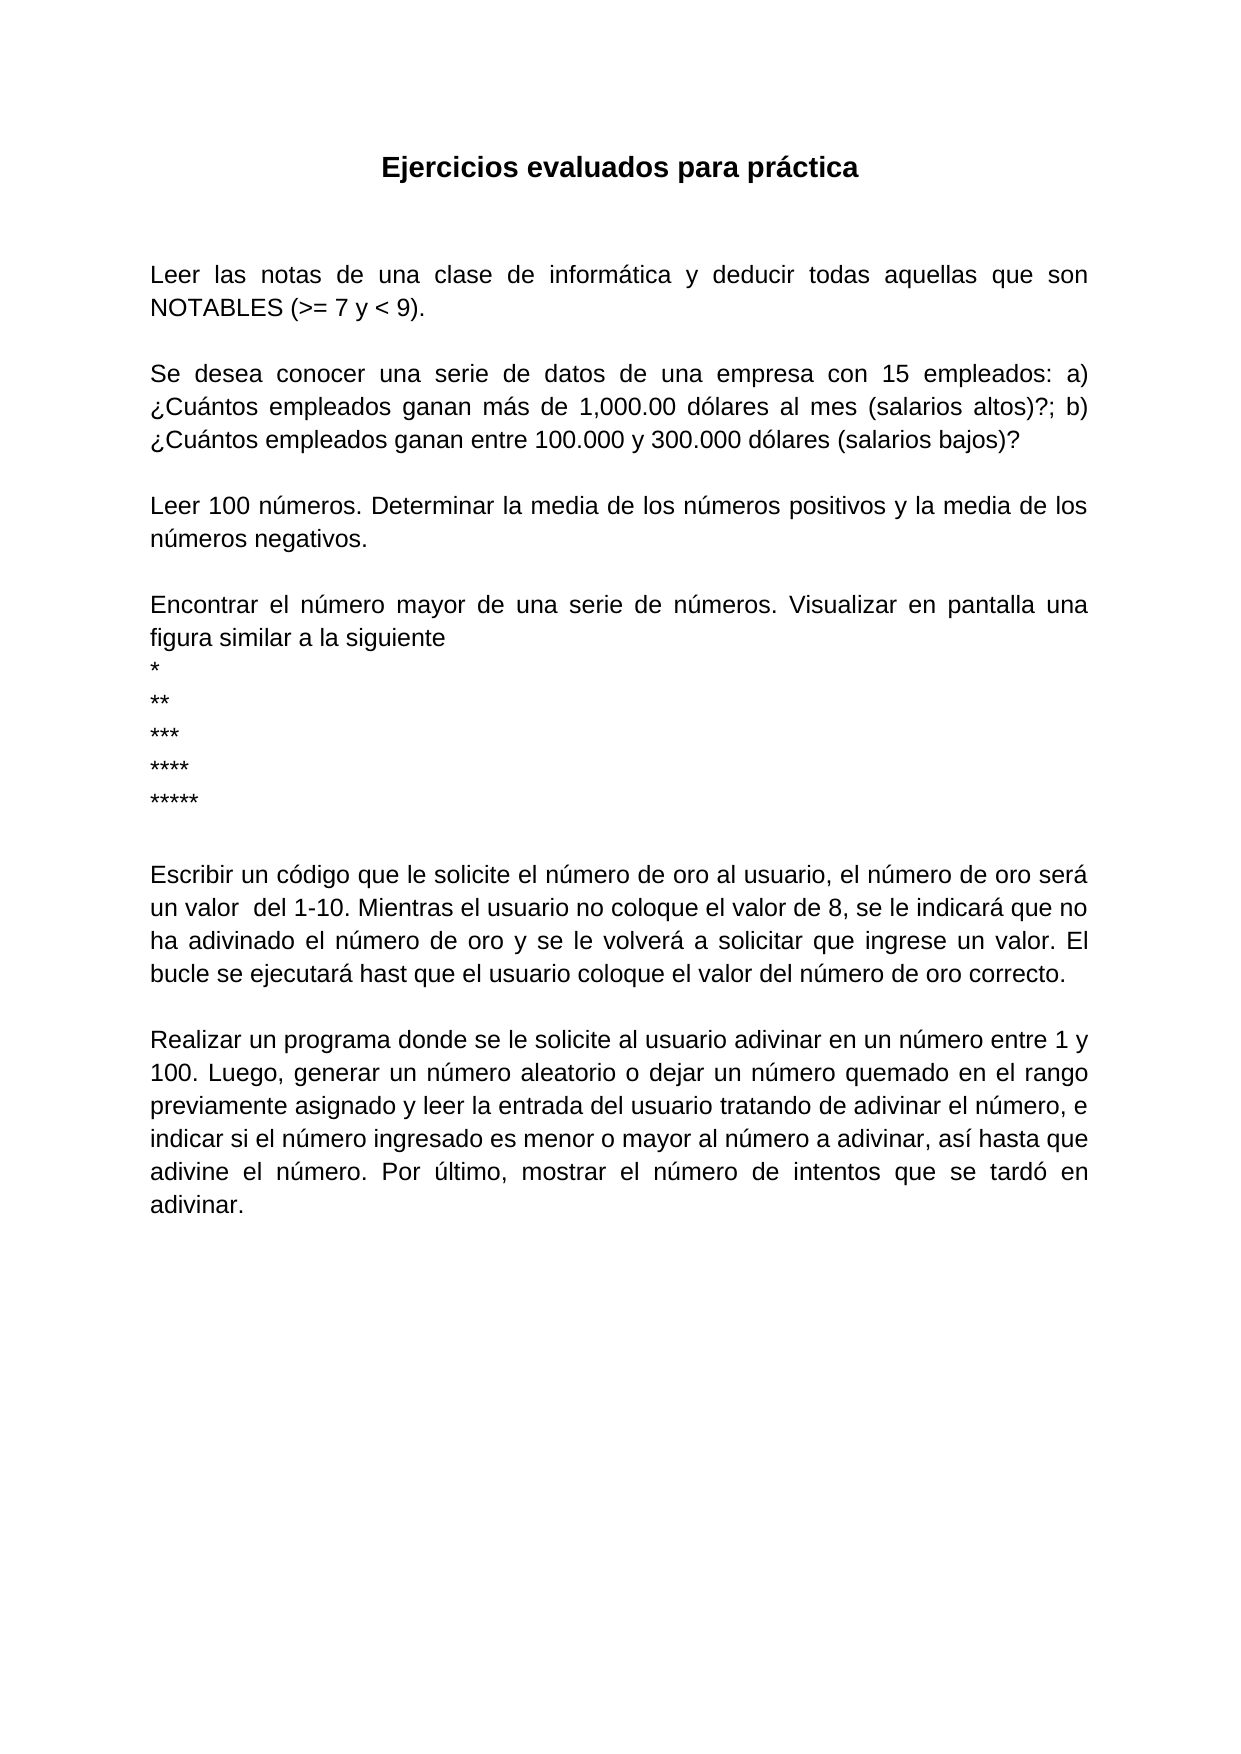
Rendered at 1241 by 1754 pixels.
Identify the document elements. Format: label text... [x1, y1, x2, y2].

text ***** [150, 788, 1090, 817]
text Ejercicios evaluados para práctica [150, 150, 1090, 183]
text Escribir un código que le solicite el número de oro al usuario, el número de oro será un valor del 1-10. Mientras el usuario no coloque el valor de 8, se le indicará que no ha adivinado el número de oro y se le volverá a solicitar que ingrese un valor. El bucle se ejecutará hast que el usuario coloque el valor del número de oro correcto. [150, 860, 1090, 988]
text *** [150, 722, 1090, 751]
text **** [150, 755, 1090, 784]
text Leer 100 números. Determinar la media de los números positivos y la media de los números negativos. [150, 491, 1090, 553]
text Realizar un programa donde se le solicite al usuario adivinar en un número entre 1 y 100. Luego, generar un número aleatorio o dejar un número quemado en el rango previamente asignado y leer la entrada del usuario tratando de adivinar el número, e indicar si el número ingresado es menor o mayor al número a adivinar, así hasta que adivine el número. Por último, mostrar el número de intentos que se tardó en adivinar. [150, 1025, 1090, 1219]
text Encontrar el número mayor de una serie de números. Visualizar en pantalla una figura similar a la siguiente [150, 590, 1090, 652]
text Leer las notas de una clase de informática y deducir todas aquellas que son NOTABLES (>= 7 y < 9). [150, 260, 1090, 322]
text Se desea conocer una serie de datos de una empresa con 15 empleados: a) ¿Cuántos empleados ganan más de 1,000.00 dólares al mes (salarios altos)?; b) ¿Cuántos empleados ganan entre 100.000 y 300.000 dólares (salarios bajos)? [150, 359, 1090, 454]
text * [150, 656, 1090, 685]
text ** [150, 689, 1090, 718]
